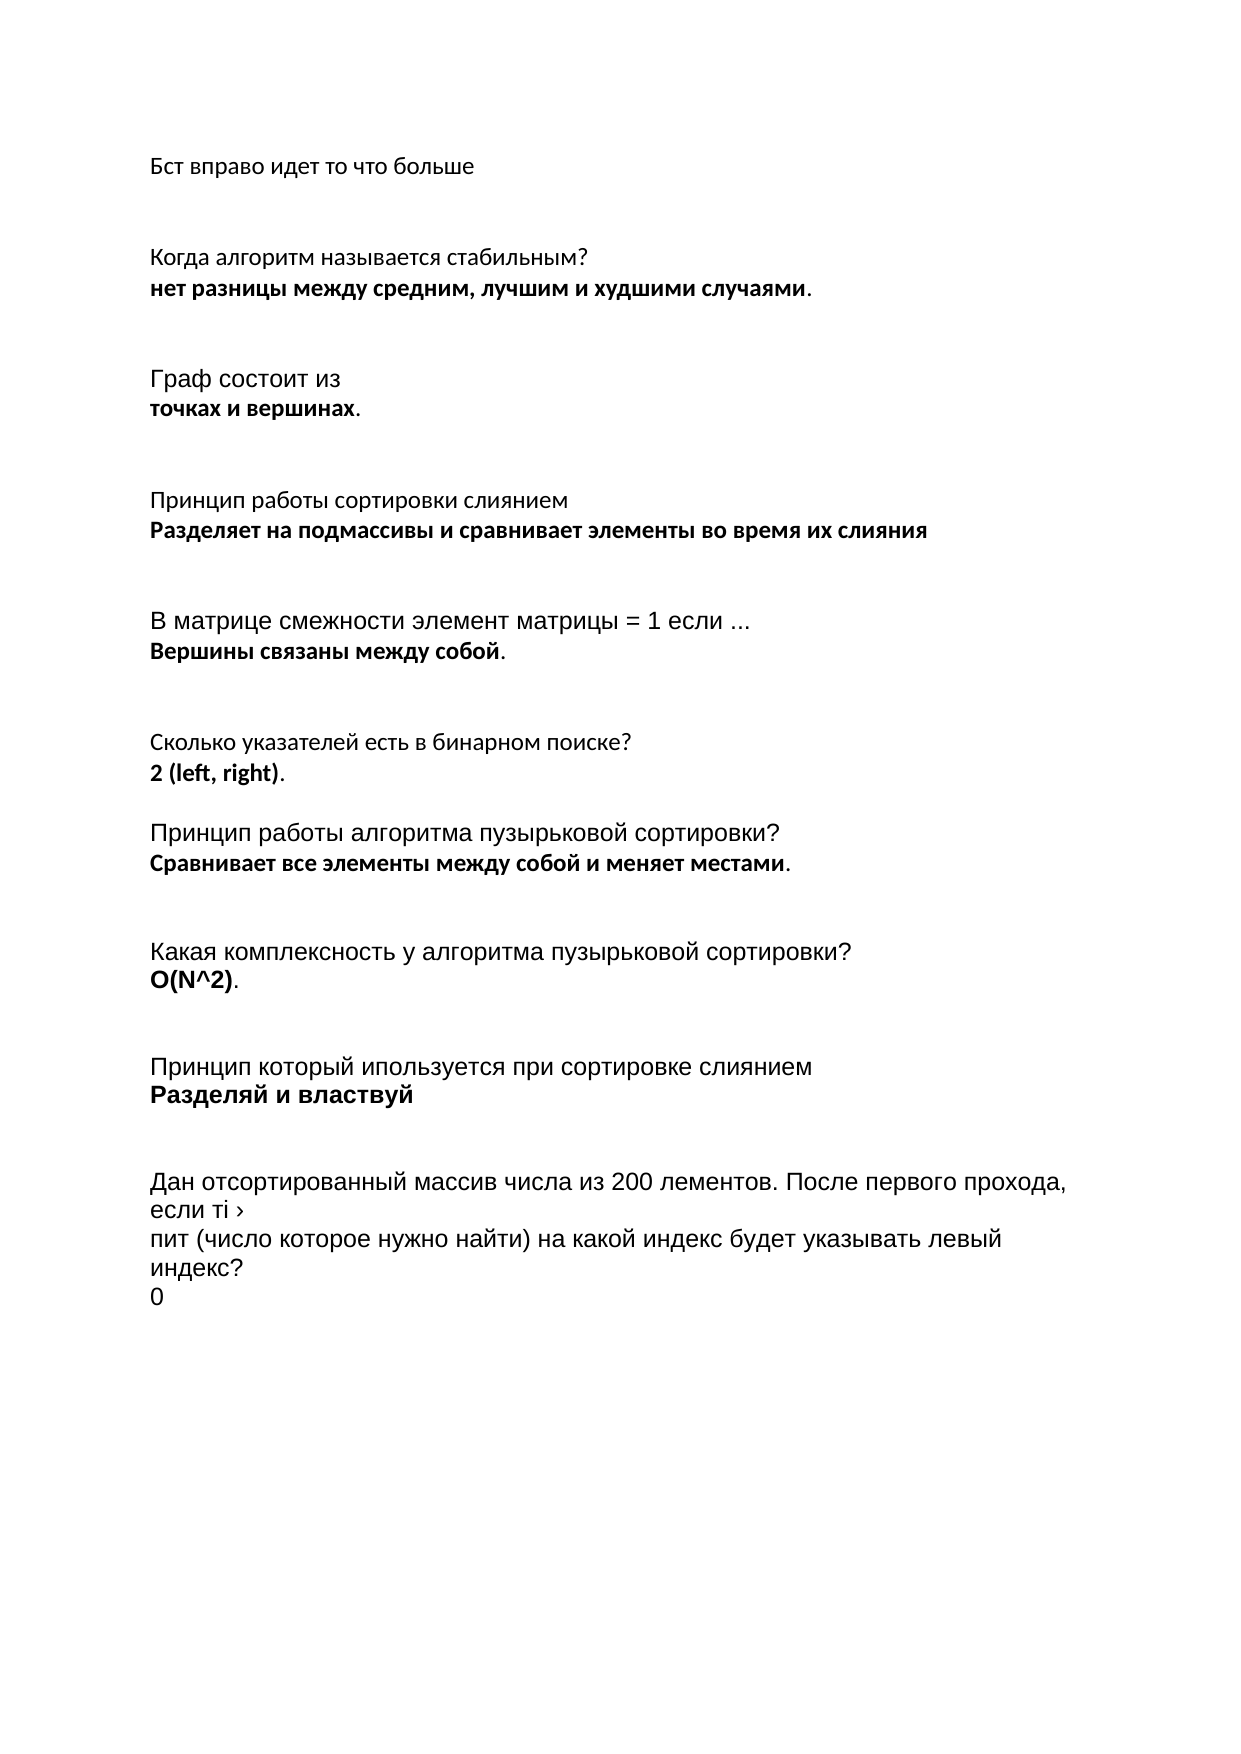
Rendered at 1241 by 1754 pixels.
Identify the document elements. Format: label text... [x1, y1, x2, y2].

text 2 (left, right). [150, 757, 1090, 787]
text Сколько указателей есть в бинарном поиске? [150, 726, 1090, 757]
text точках и вершинах. [150, 392, 1090, 423]
text пит (число которое нужно найти) на какой индекс будет указывать левый индекс? [150, 1224, 1090, 1281]
text Разделяй и властвуй [150, 1080, 1090, 1109]
text Вершины связаны между собой. [150, 635, 1090, 665]
text Принцип работы сортировки слиянием [150, 484, 1090, 514]
text Дан отсортированный массив числа из 200 лементов. После первого прохода, если ті › [150, 1166, 1090, 1224]
text Принцип который ипользуется при сортировке слиянием [150, 1051, 1090, 1080]
text Когда алгоритм называется стабильным? [150, 242, 1090, 272]
text нет разницы между средним, лучшим и худшими случаями. [150, 272, 1090, 303]
text Разделяет на подмассивы и сравнивает элементы во время их слияния [150, 514, 1090, 545]
text Принцип работы алгоритма пузырьковой сортировки? [150, 818, 1090, 847]
text Какая комплексность у алгоритма пузырьковой сортировки? [150, 936, 1090, 965]
text 0 [150, 1281, 1090, 1310]
text Бст вправо идет то что больше [150, 150, 1090, 181]
text В матрице смежности элемент матрицы = 1 если ... [150, 606, 1090, 635]
text Граф состоит из [150, 364, 1090, 392]
text O(N^2). [150, 965, 1090, 994]
text Сравнивает все элементы между собой и меняет местами. [150, 847, 1090, 877]
